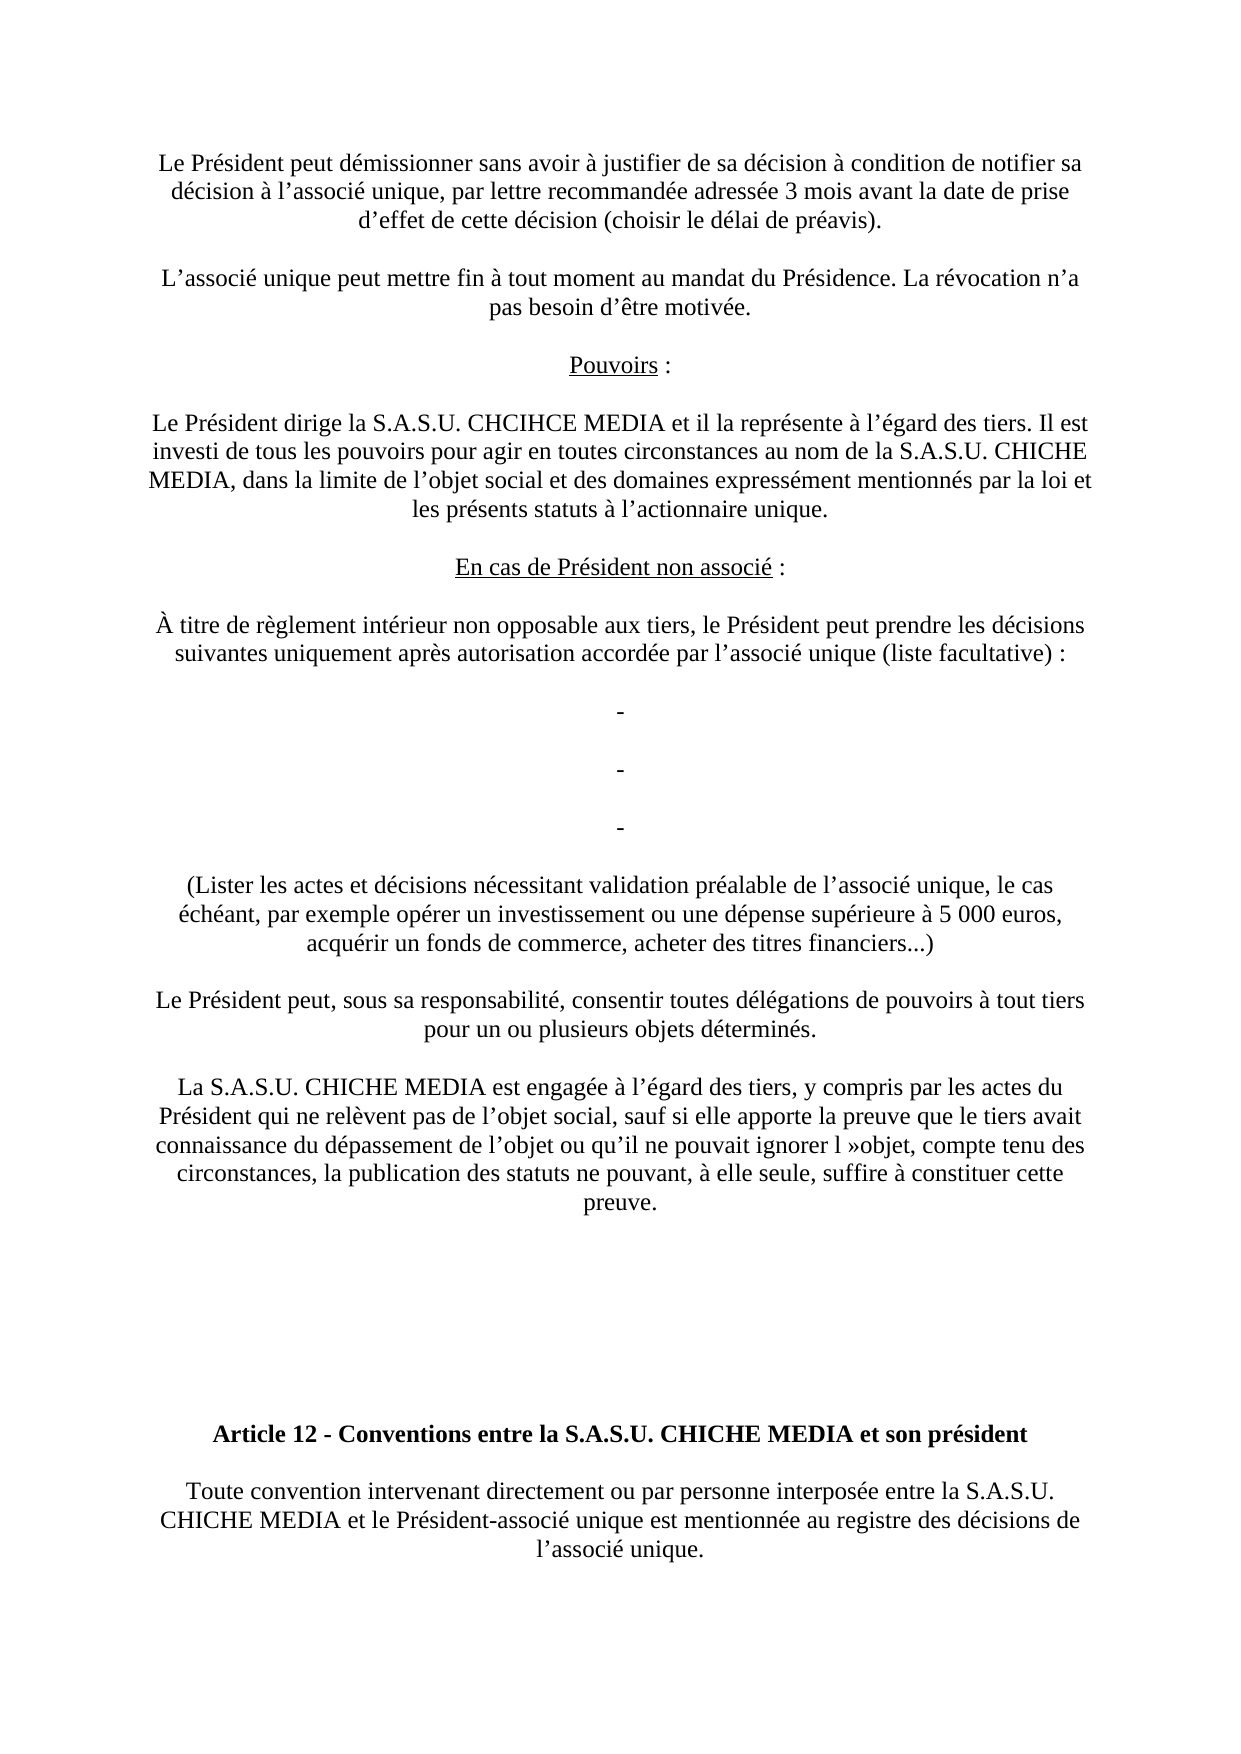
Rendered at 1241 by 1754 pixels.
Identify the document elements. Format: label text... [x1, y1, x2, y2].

text Pouvoirs : [148, 350, 1093, 378]
text - [148, 696, 1093, 725]
text La S.A.S.U. CHICHE MEDIA est engagée à l’égard des tiers, y compris par les actes du Président qui ne relèvent pas de l’objet social, sauf si elle apporte la preuve que le tiers avait connaissance du dépassement de l’objet ou qu’il ne pouvait ignorer l »objet, compte tenu des circonstances, la publication des statuts ne pouvant, à elle seule, suffire à constituer cette preuve. [148, 1072, 1093, 1216]
text (Lister les actes et décisions nécessitant validation préalable de l’associé unique, le cas échéant, par exemple opérer un investissement ou une dépense supérieure à 5 000 euros, acquérir un fonds de commerce, acheter des titres financiers...) [148, 870, 1093, 956]
text Article 12 - Conventions entre la S.A.S.U. CHICHE MEDIA et son président Toute convention intervenant directement ou par personne interposée entre la S.A.S.U. CHICHE MEDIA et le Président-associé unique est mentionnée au registre des décisions de l’associé unique. [148, 1419, 1093, 1563]
text Le Président dirige la S.A.S.U. CHCIHCE MEDIA et il la représente à l’égard des tiers. Il est investi de tous les pouvoirs pour agir en toutes circonstances au nom de la S.A.S.U. CHICHE MEDIA, dans la limite de l’objet social et des domaines expressément mentionnés par la loi et les présents statuts à l’actionnaire unique. [148, 408, 1093, 523]
text À titre de règlement intérieur non opposable aux tiers, le Président peut prendre les décisions suivantes uniquement après autorisation accordée par l’associé unique (liste facultative) : [148, 610, 1093, 667]
text - [148, 754, 1093, 783]
text Le Président peut démissionner sans avoir à justifier de sa décision à condition de notifier sa décision à l’associé unique, par lettre recommandée adressée 3 mois avant la date de prise d’effet de cette décision (choisir le délai de préavis). [148, 148, 1093, 234]
text L’associé unique peut mettre fin à tout moment au mandat du Présidence. La révocation n’a pas besoin d’être motivée. [148, 263, 1093, 321]
text Le Président peut, sous sa responsabilité, consentir toutes délégations de pouvoirs à tout tiers pour un ou plusieurs objets déterminés. [148, 986, 1093, 1043]
text En cas de Président non associé : [148, 552, 1093, 581]
text - [148, 812, 1093, 841]
